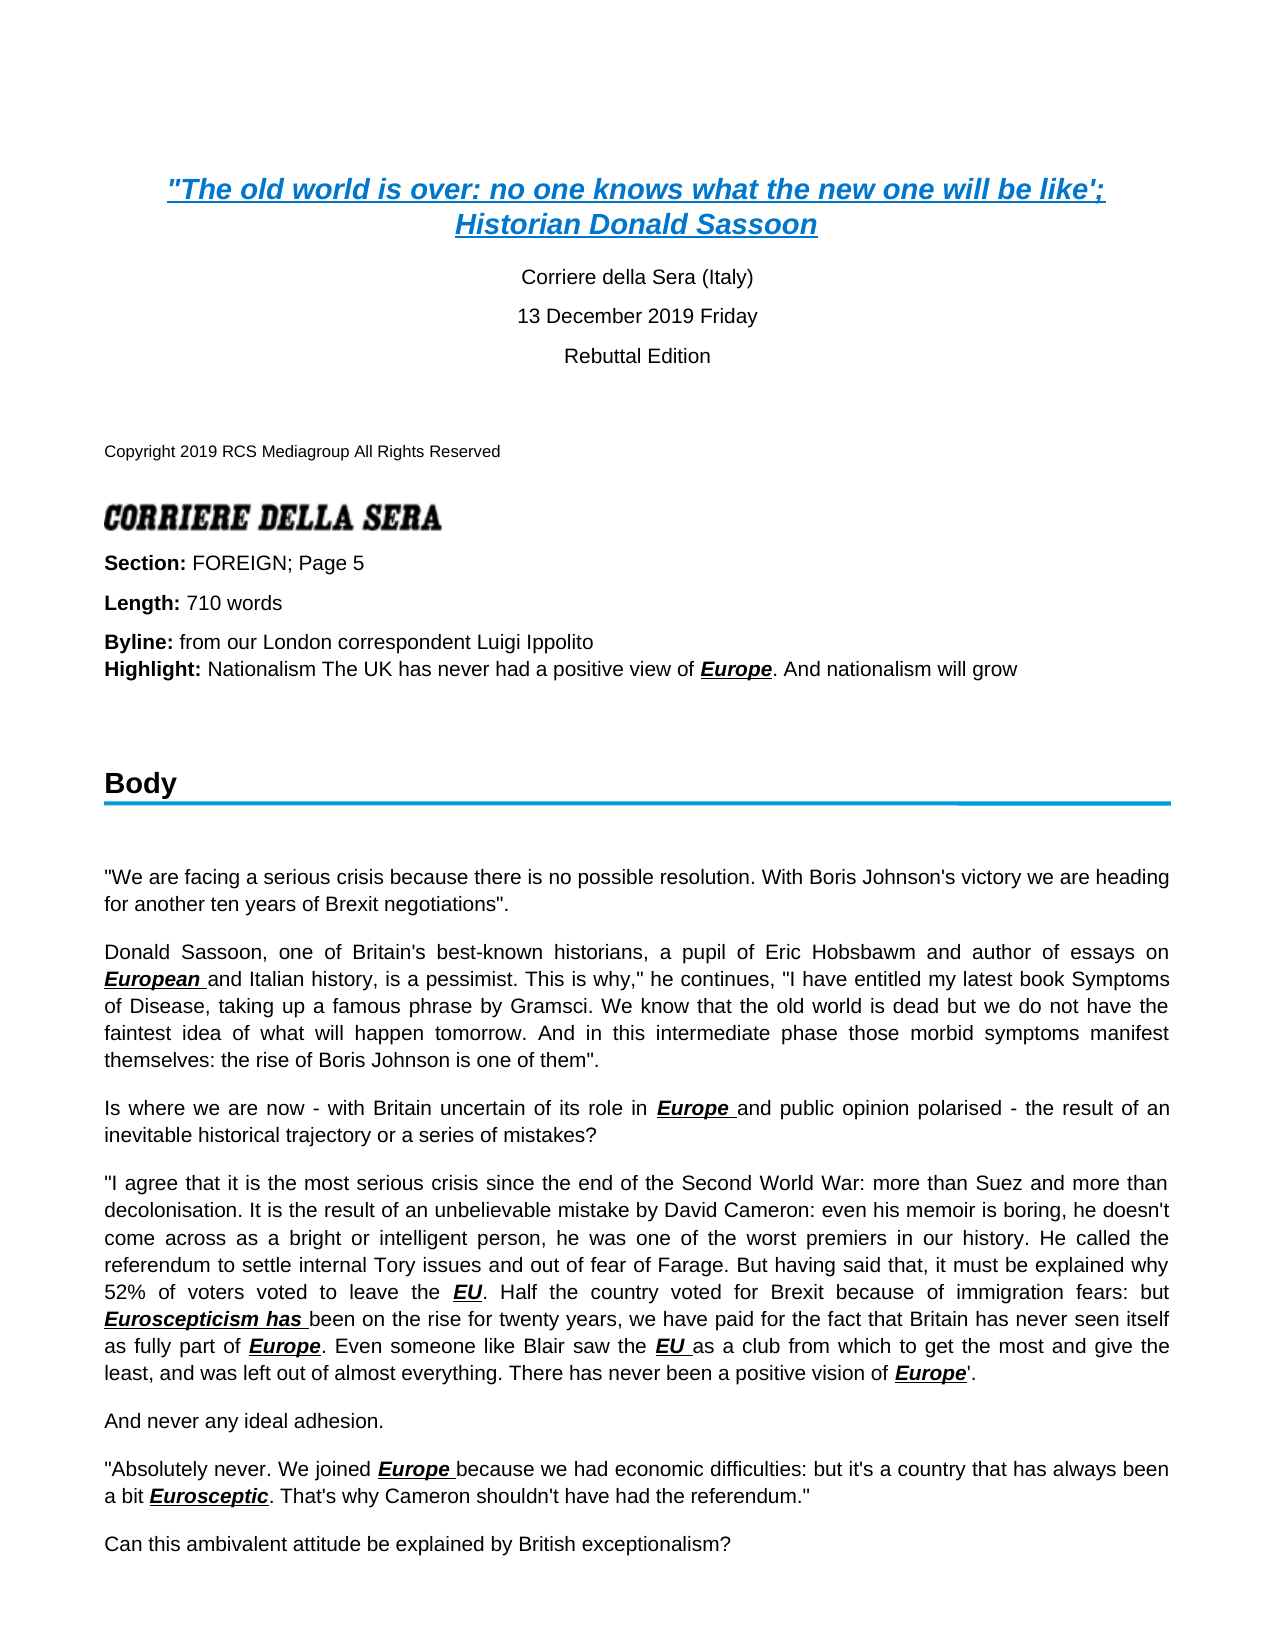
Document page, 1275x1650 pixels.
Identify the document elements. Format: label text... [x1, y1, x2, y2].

text Body [104, 764, 1171, 799]
picture [104, 502, 442, 536]
text "We are facing a serious crisis because there is no possible resolution. With Boris Johnson's victory we are heading for another ten years of Brexit negotiations". [104, 862, 1171, 916]
text Corriere della Sera (Italy) [104, 262, 1171, 289]
text "The old world is over: no one knows what the new one will be like'; Historian Donald Sassoon [104, 170, 1171, 241]
text Byline: from our London correspondent Luigi Ippolito [104, 627, 1171, 654]
text Copyright 2019 RCS Mediagroup All Rights Reserved [104, 409, 1171, 461]
text Highlight: Nationalism The UK has never had a positive view of Europe. And nationalism will grow [104, 654, 1171, 739]
text Is where we are now - with Britain uncertain of its role in Europe and public opinion polarised - the result of an inevitable historical trajectory or a series of mistakes? [104, 1093, 1171, 1147]
text "I agree that it is the most serious crisis since the end of the Second World War: more than Suez and more than decolonisation. It is the result of an unbelievable mistake by David Cameron: even his memoir is boring, he doesn't come across as a bright or intelligent person, he was one of the worst premiers in our history. He called the referendum to settle internal Tory issues and out of fear of Farage. But having said that, it must be explained why 52% of voters voted to leave the EU. Half the country voted for Brexit because of immigration fears: but Euroscepticism has been on the rise for twenty years, we have paid for the fact that Britain has never seen itself as fully part of Europe. Even someone like Blair saw the EU as a club from which to get the most and give the least, and was left out of almost everything. There has never been a positive vision of Europe'. [104, 1168, 1171, 1385]
text Length: 710 words [104, 587, 1171, 614]
text Can this ambivalent attitude be explained by British exceptionalism? [104, 1528, 1171, 1556]
text Rebuttal Edition [104, 341, 1171, 368]
text 13 December 2019 Friday [104, 301, 1171, 328]
text "Absolutely never. We joined Europe because we had economic difficulties: but it's a country that has always been a bit Eurosceptic. That's why Cameron shouldn't have had the referendum." [104, 1453, 1171, 1508]
text Section: FOREIGN; Page 5 [104, 548, 1171, 575]
text And never any ideal adhesion. [104, 1406, 1171, 1433]
text Donald Sassoon, one of Britain's best-known historians, a pupil of Eric Hobsbawm and author of essays on European and Italian history, is a pessimist. This is why," he continues, "I have entitled my latest book Symptoms of Disease, taking up a famous phrase by Gramsci. We know that the old world is dead but we do not have the faintest idea of what will happen tomorrow. And in this intermediate phase those morbid symptoms manifest themselves: the rise of Boris Johnson is one of them". [104, 937, 1171, 1072]
